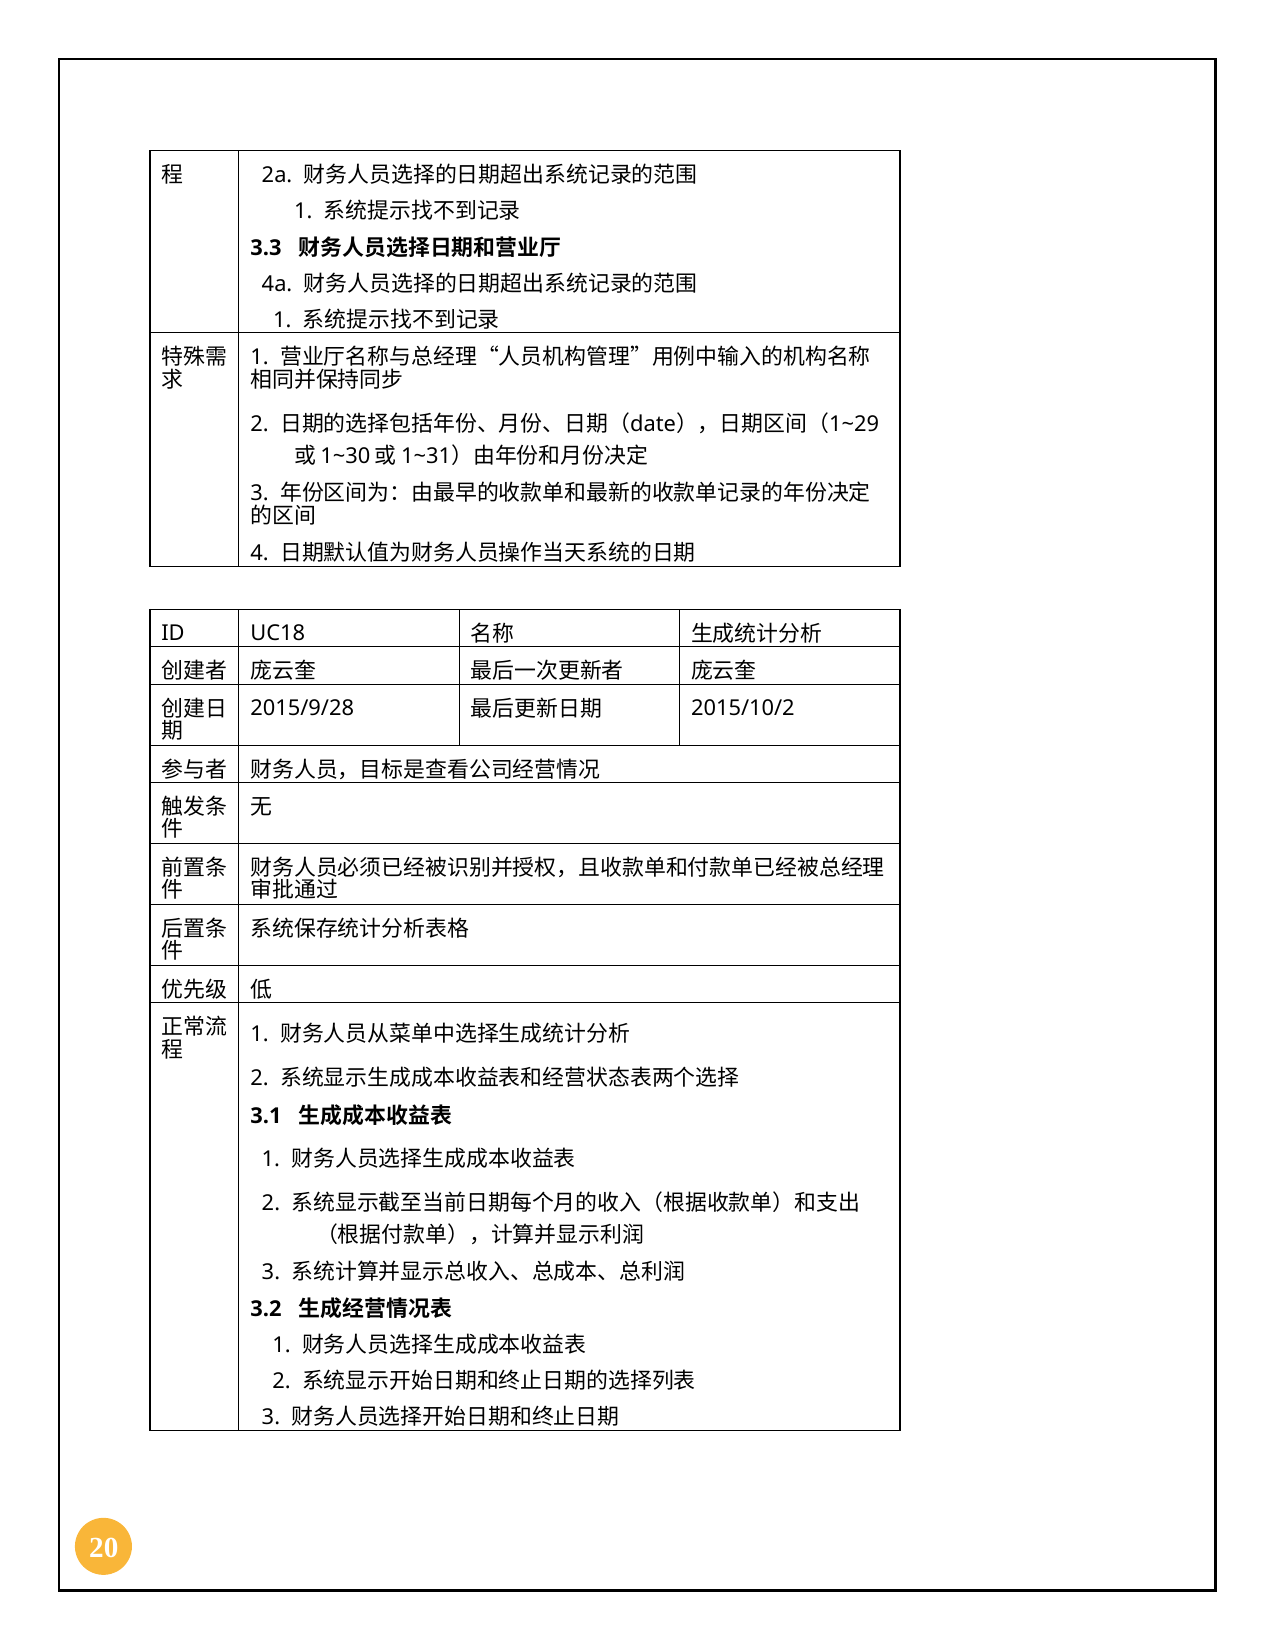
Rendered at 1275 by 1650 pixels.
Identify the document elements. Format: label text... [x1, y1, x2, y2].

table_cell 最后更新日期 [460, 685, 679, 744]
table_cell 后置条件 [151, 905, 238, 965]
table_cell 2015/9/28 [239, 685, 459, 744]
table_cell 庞云奎 [680, 647, 899, 683]
table_cell 庞云奎 [239, 647, 459, 683]
table_cell 无 [239, 783, 899, 843]
table_cell 2015/10/2 [680, 685, 899, 744]
table_cell 创建者 [151, 647, 238, 683]
table_cell 低 [239, 966, 899, 1002]
table_cell 特殊需求 [151, 333, 238, 566]
table_cell 财务人员，目标是查看公司经营情况 [239, 746, 899, 782]
table_cell 触发条件 [151, 783, 238, 843]
table_cell 系统保存统计分析表格 [239, 905, 899, 965]
table_cell 优先级 [151, 966, 238, 1002]
table_cell 正常流程 [151, 1003, 238, 1429]
table_cell 3.2 财务人员选择日期 2a. 财务人员选择的日期超出系统记录的范围 1. 系统提示找不到记录 3.3 财务人员选择日期和营业厅 4a. 财务人员选择的日期超出系统记录的范围 1. 系统提示找不到记录 [239, 151, 899, 332]
table_header 名称 [460, 610, 679, 646]
table_cell 扩展流程 [151, 151, 238, 332]
table_cell 最后一次更新者 [460, 647, 679, 683]
table_header ID [151, 610, 238, 646]
table_cell 参与者 [151, 746, 238, 782]
table_cell 创建日期 [151, 685, 238, 744]
table_header 生成统计分析 [680, 610, 899, 646]
table_header UC18 [239, 610, 459, 646]
table_cell 1. 营业厅名称与总经理“人员机构管理”用例中输入的机构名称相同并保持同步 2. 日期的选择包括年份、月份、日期（date），日期区间（1~29或1~30或1~31）由年份和月份决定 3. 年份区间为：由最早的收款单和最新的收款单记录的年份决定的区间 4. 日期默认值为财务人员操作当天系统的日期 [239, 333, 899, 566]
table_cell 财务人员必须已经被识别并授权，且收款单和付款单已经被总经理审批通过 [239, 844, 899, 904]
table_cell 前置条件 [151, 844, 238, 904]
